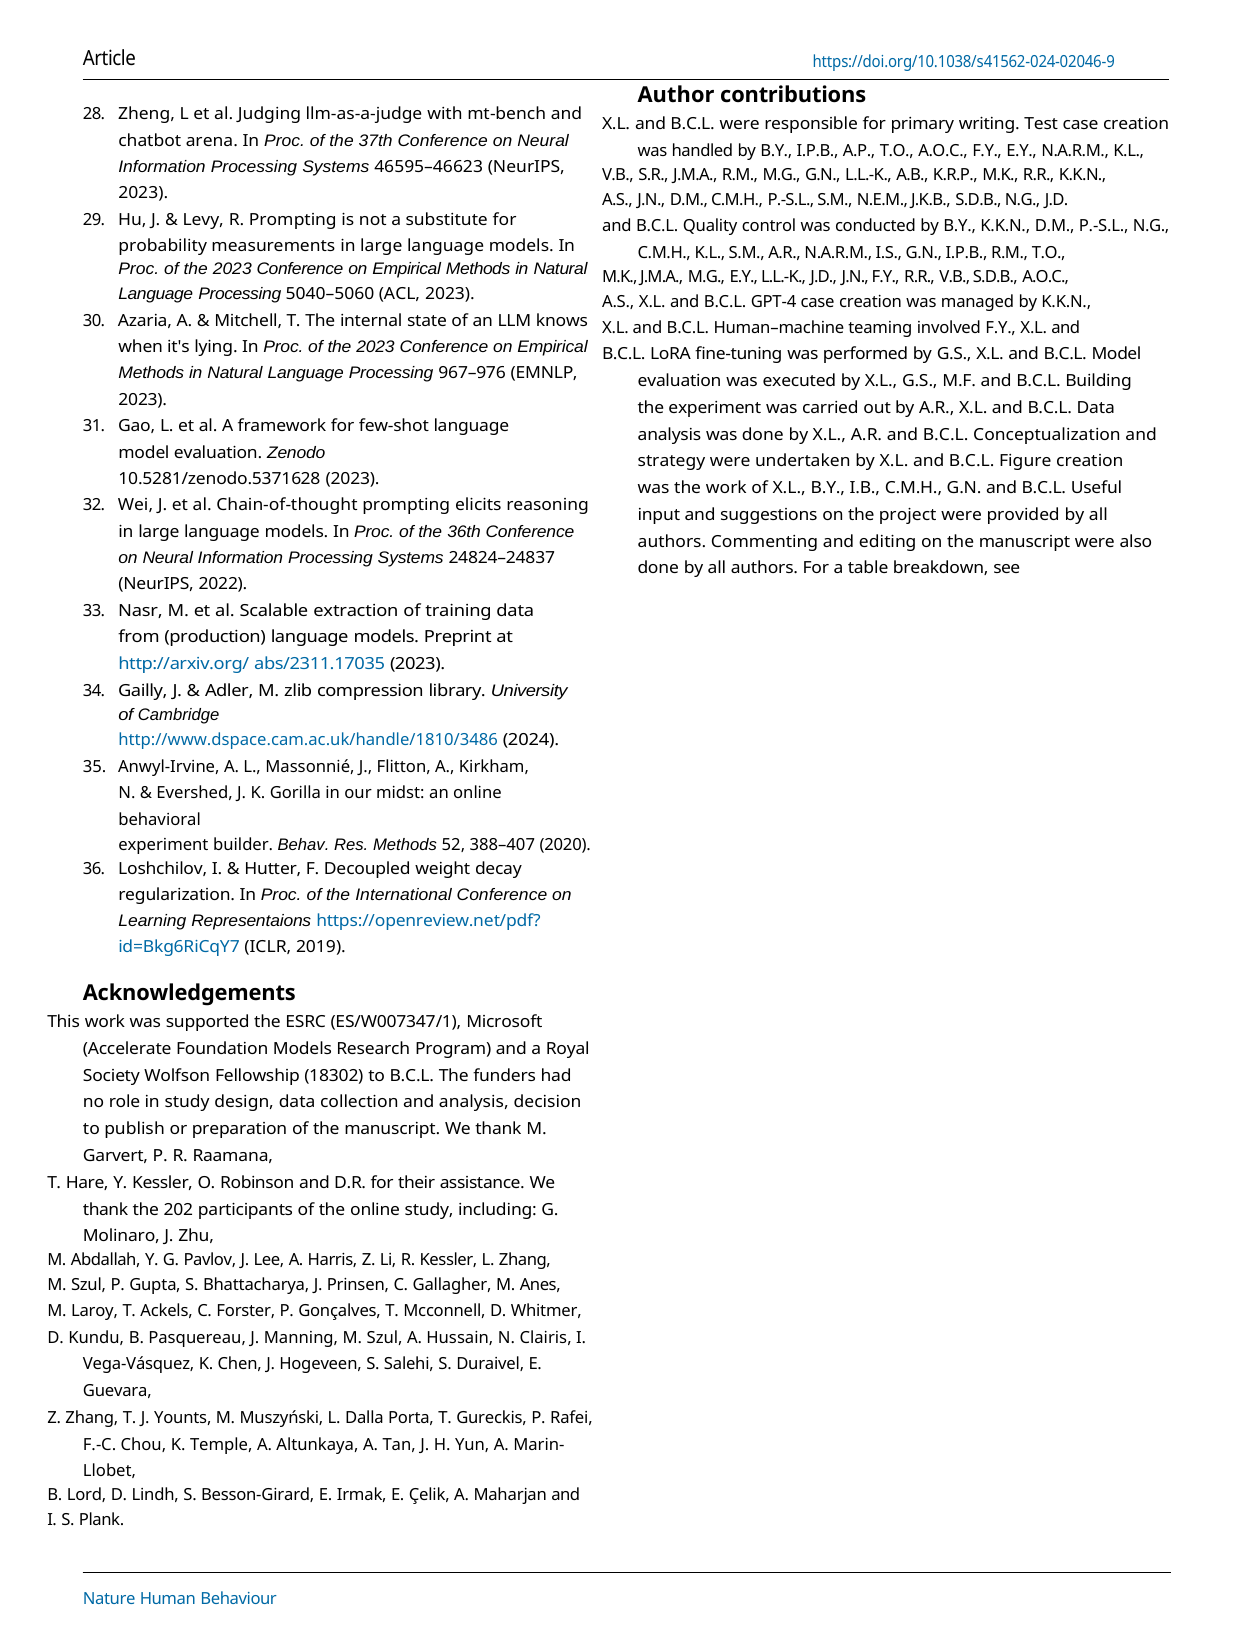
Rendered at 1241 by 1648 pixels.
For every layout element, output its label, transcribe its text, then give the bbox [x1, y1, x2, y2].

list Hu, J. & Levy, R. Prompting is not a substitute for probability measurements in large language models. In Proc. of the 2023 Conference on Empirical Methods in Natural Language Processing 5040–5060 (ACL, 2023). [83, 207, 599, 304]
text Z. Zhang, T. J. Younts, M. Muszyński, L. Dalla Porta, T. Gureckis, P. Rafei, F.-C. Chou, K. Temple, A. Altunkaya, A. Tan, J. H. Yun, A. Marin-Llobet, [47, 1406, 599, 1482]
list Azaria, A. & Mitchell, T. The internal state of an LLM knows when it's lying. In Proc. of the 2023 Conference on Empirical Methods in Natural Language Processing 967–976 (EMNLP, 2023). [83, 309, 595, 410]
text M. Szul, P. Gupta, S. Bhattacharya, J. Prinsen, C. Gallagher, M. Anes, [47, 1273, 617, 1295]
list Anwyl-Irvine, A. L., Massonnié, J., Flitton, A., Kirkham, N. & Evershed, J. K. Gorilla in our midst: an online behavioral [83, 754, 539, 830]
text V.B., S.R., J.M.A., R.M., M.G., G.N., L.L.-K., A.B., K.R.P., M.K., R.R., K.K.N., [623, 165, 1181, 184]
text A.S., J.N., D.M., C.M.H., P.-S.L., S.M., N.E.M., J.K.B., S.D.B., N.G., J.D. [623, 187, 1181, 210]
text This work was supported the ESRC (ES/W007347/1), Microsoft (Accelerate Foundation Models Research Program) and a Royal Society Wolfson Fellowship (18302) to B.C.L. The funders had no role in study design, data collection and analysis, decision to publish or preparation of the manuscript. We thank M. Garvert, P. R. Raamana, [47, 1010, 590, 1166]
text X.L. and B.C.L. were responsible for primary writing. Test case creation was handled by B.Y., I.P.B., A.P., T.O., A.O.C., F.Y., E.Y., N.A.R.M., K.L., [623, 112, 1181, 161]
subtitle Author contributions [637, 79, 1181, 109]
text M. Laroy, T. Ackels, C. Forster, P. Gonçalves, T. Mcconnell, D. Whitmer, [47, 1299, 617, 1322]
list Wei, J. et al. Chain-of-thought prompting elicits reasoning in large language models. In Proc. of the 36th Conference on Neural Information Processing Systems 24824–24837 (NeurIPS, 2022). [83, 493, 598, 594]
text D. Kundu, B. Pasquereau, J. Manning, M. Szul, A. Hussain, N. Clairis, I. Vega-Vásquez, K. Chen, J. Hogeveen, S. Salehi, S. Duraivel, E. Guevara, [47, 1325, 601, 1401]
list Loshchilov, I. & Hutter, F. Decoupled weight decay regularization. In Proc. of the International Conference on Learning Representaions https://openreview.net/pdf?id=Bkg6RiCqY7 (ICLR, 2019). [83, 856, 598, 958]
list Gailly, J. & Adler, M. zlib compression library. University of Cambridge http://www.dspace.cam.ac.uk/handle/1810/3486 (2024). [83, 679, 568, 750]
text T. Hare, Y. Kessler, O. Robinson and D.R. for their assistance. We thank the 202 participants of the online study, including: G. Molinaro, J. Zhu, [47, 1170, 603, 1247]
text B.C.L. LoRA fine-tuning was performed by G.S., X.L. and B.C.L. Model evaluation was executed by X.L., G.S., M.F. and B.C.L. Building the experiment was carried out by A.R., X.L. and B.C.L. Data analysis was done by X.L., A.R. and B.C.L. Conceptualization and strategy were undertaken by X.L. and B.C.L. Figure creation was the work of X.L., B.Y., I.B., C.M.H., G.N. and B.C.L. Useful input and suggestions on the project were provided by all authors. Commenting and editing on the manuscript were also done by all authors. For a table breakdown, see [623, 342, 1159, 579]
subtitle Acknowledgements [83, 977, 617, 1007]
list Nasr, M. et al. Scalable extraction of training data from (production) language models. Preprint at http://arxiv.org/ abs/2311.17035 (2023). [83, 598, 548, 674]
list Gao, L. et al. A framework for few-shot language model evaluation. Zenodo 10.5281/zenodo.5371628 (2023). [83, 414, 523, 489]
text M. Abdallah, Y. G. Pavlov, J. Lee, A. Harris, Z. Li, R. Kessler, L. Zhang, [47, 1251, 617, 1269]
text A.S., X.L. and B.C.L. GPT-4 case creation was managed by K.K.N., [623, 289, 1181, 312]
text experiment builder. Behav. Res. Methods 52, 388–407 (2020). [118, 834, 617, 855]
text B. Lord, D. Lindh, S. Besson-Girard, E. Irmak, E. Çelik, A. Maharjan and [47, 1486, 617, 1504]
text I. S. Plank. [47, 1508, 617, 1531]
text M.K., J.M.A., M.G., E.Y., L.L.-K., J.D., J.N., F.Y., R.R., V.B., S.D.B., A.O.C., [623, 267, 1181, 286]
list Zheng, L et al. Judging llm-as-a-judge with mt-bench and chatbot arena. In Proc. of the 37th Conference on Neural Information Processing Systems 46595–46623 (NeurIPS, 2023). [83, 102, 601, 203]
text and B.C.L. Quality control was conducted by B.Y., K.K.N., D.M., P.-S.L., N.G., C.M.H., K.L., S.M., A.R., N.A.R.M., I.S., G.N., I.P.B., R.M., T.O., [623, 213, 1181, 263]
text X.L. and B.C.L. Human–machine teaming involved F.Y., X.L. and [623, 316, 1181, 338]
